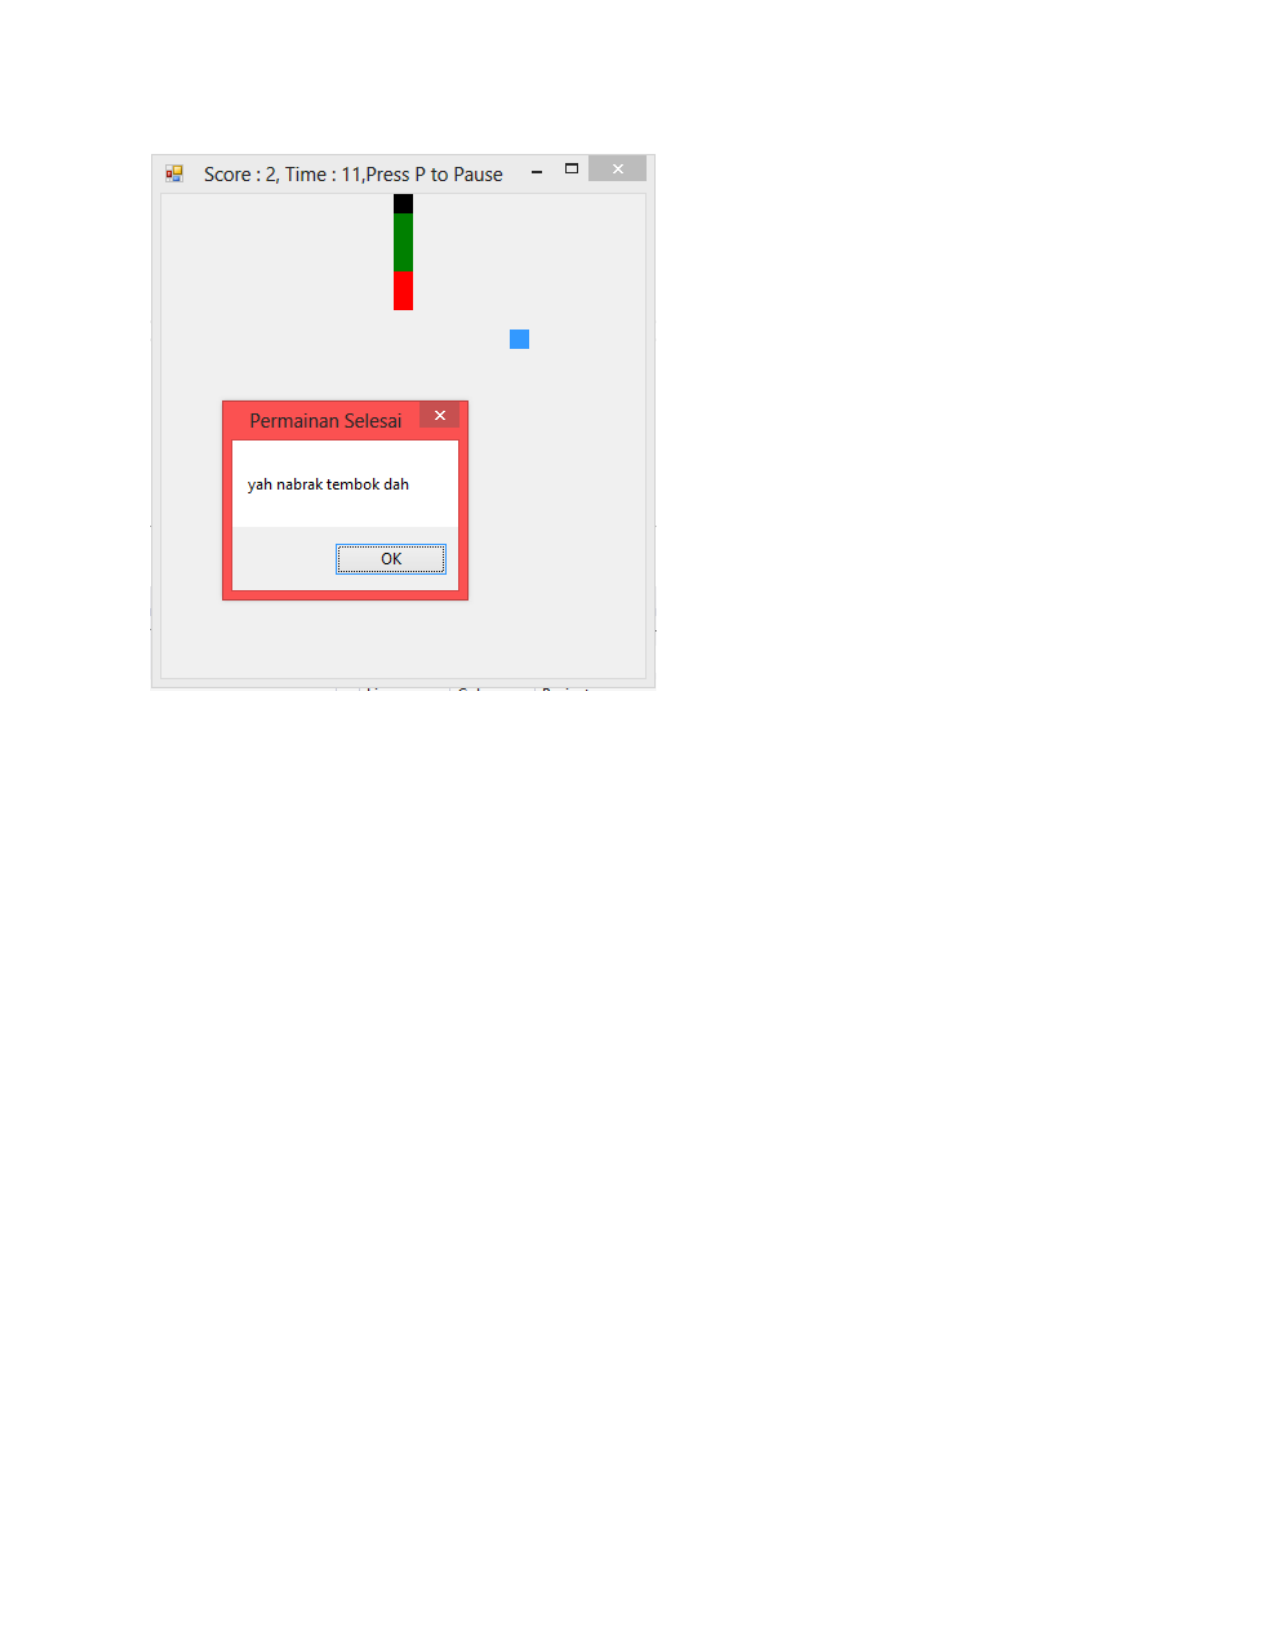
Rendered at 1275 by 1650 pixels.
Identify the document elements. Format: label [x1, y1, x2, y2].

picture [150, 150, 657, 691]
